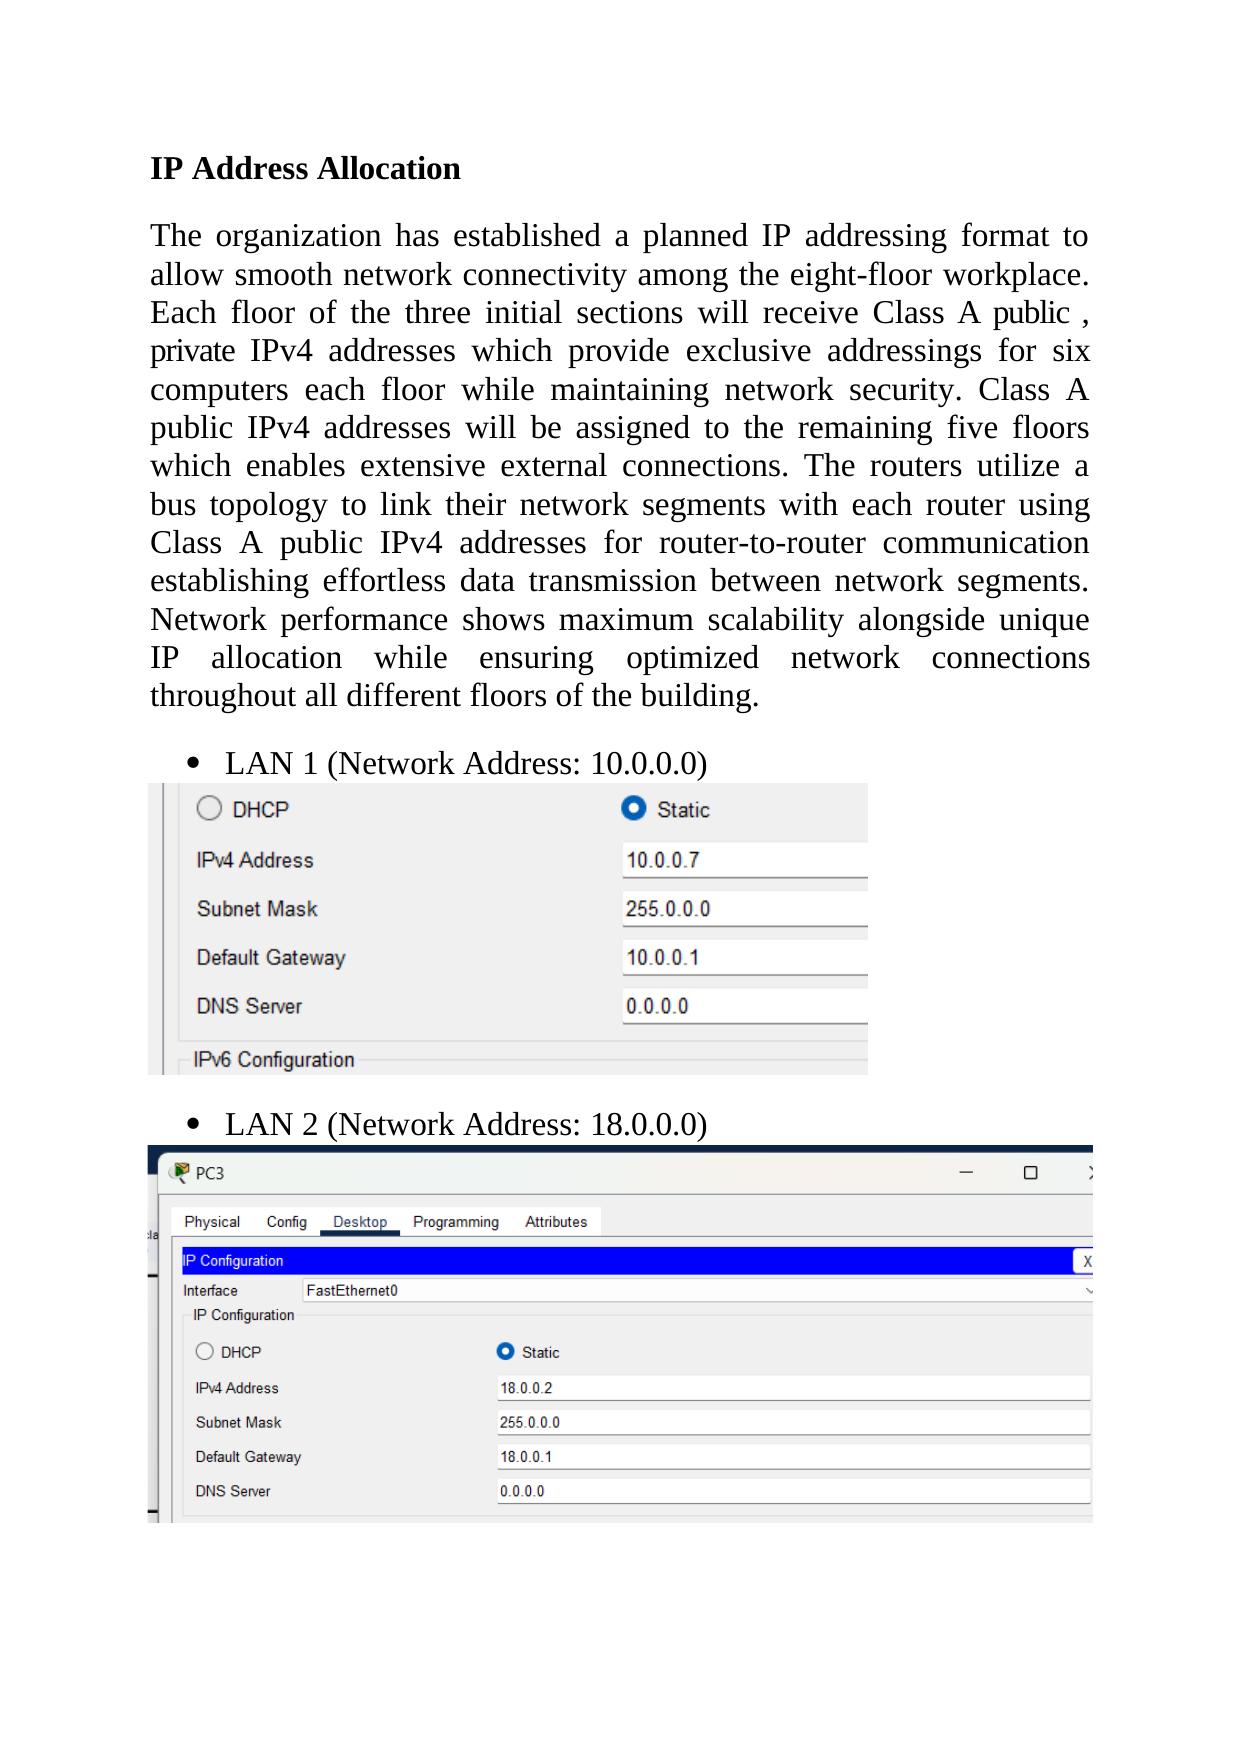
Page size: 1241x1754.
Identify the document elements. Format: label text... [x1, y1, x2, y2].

text The organization has established a planned IP addressing format to allow smooth network connectivity among the eight-floor workplace. Each floor of the three initial sections will receive Class A public , private IPv4 addresses which provide exclusive addressings for six computers each floor while maintaining network security. Class A public IPv4 addresses will be assigned to the remaining five floors which enables extensive external connections. The routers utilize a bus topology to link their network segments with each router using Class A public IPv4 addresses for router-to-router communication establishing effortless data transmission between network segments. Network performance shows maximum scalability alongside unique IP allocation while ensuring optimized network connections throughout all different floors of the building. [150, 216, 1091, 714]
picture [147, 783, 868, 1075]
list LAN 1 (Network Address: 10.0.0.0) [187, 743, 1093, 782]
picture [147, 1145, 1093, 1523]
list LAN 2 (Network Address: 18.0.0.0) [187, 1104, 1093, 1143]
subtitle IP Address Allocation [150, 148, 1093, 186]
